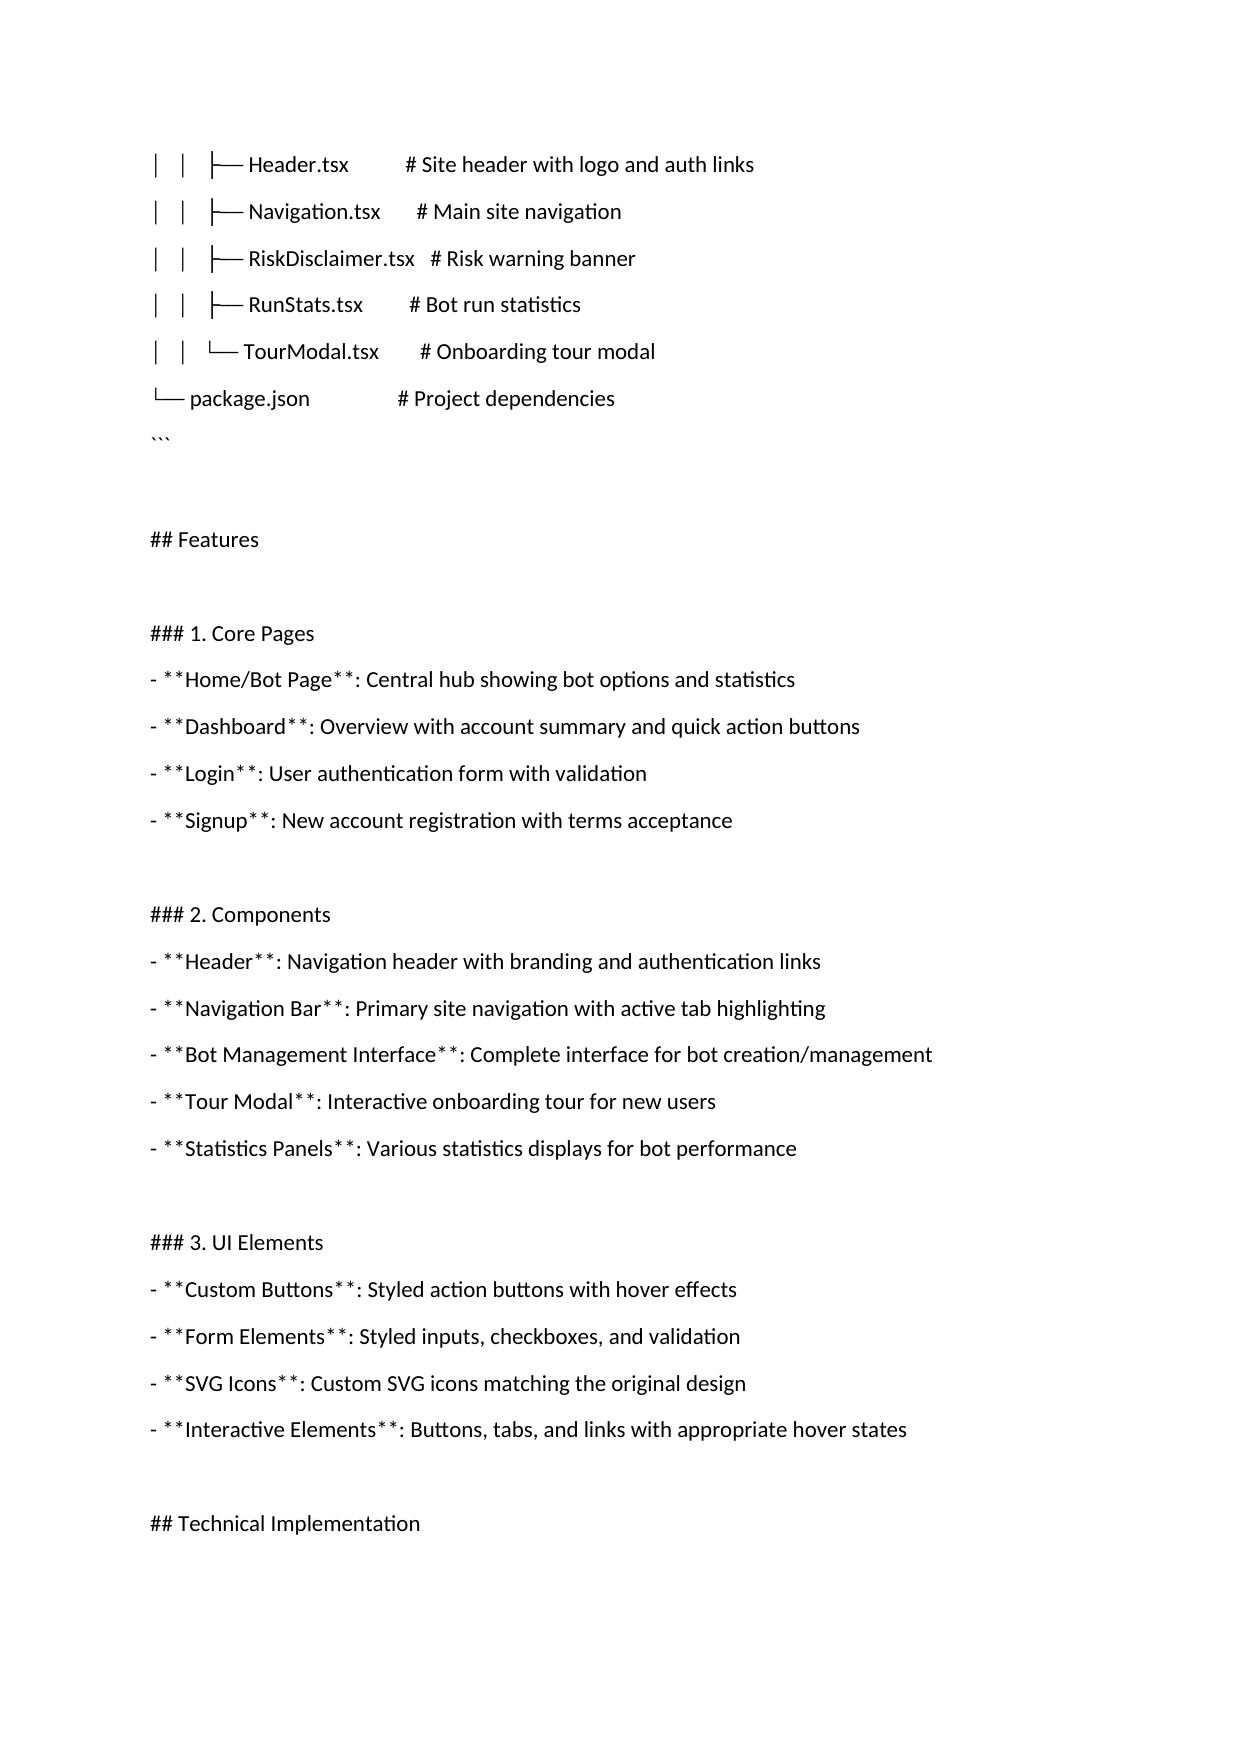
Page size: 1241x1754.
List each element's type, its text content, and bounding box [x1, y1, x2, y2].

text ### 2. Components [150, 900, 1090, 928]
text - **Dashboard**: Overview with account summary and quick action buttons [150, 712, 1090, 741]
text - **SVG Icons**: Custom SVG icons matching the original design [150, 1369, 1090, 1397]
text - **Navigation Bar**: Primary site navigation with active tab highlighting [150, 994, 1090, 1022]
text - **Interactive Elements**: Buttons, tabs, and links with appropriate hover states [150, 1416, 1090, 1444]
text - **Home/Bot Page**: Central hub showing bot options and statistics [150, 666, 1090, 694]
text │ │ ├── Navigation.tsx # Main site navigation [150, 197, 1090, 225]
text ``` [150, 431, 1090, 459]
text ### 1. Core Pages [150, 619, 1090, 647]
text - **Tour Modal**: Interactive onboarding tour for new users [150, 1087, 1090, 1116]
text ## Features [150, 525, 1090, 553]
text - **Bot Management Interface**: Complete interface for bot creation/management [150, 1041, 1090, 1069]
text ## Technical Implementation [150, 1509, 1090, 1537]
text - **Form Elements**: Styled inputs, checkboxes, and validation [150, 1322, 1090, 1350]
text - **Login**: User authentication form with validation [150, 759, 1090, 787]
text │ │ └── TourModal.tsx # Onboarding tour modal [150, 337, 1090, 366]
text ### 3. UI Elements [150, 1228, 1090, 1256]
text │ │ ├── Header.tsx # Site header with logo and auth links [150, 150, 1090, 178]
text └── package.json # Project dependencies [150, 384, 1090, 412]
text - **Custom Buttons**: Styled action buttons with hover effects [150, 1275, 1090, 1303]
text │ │ ├── RunStats.tsx # Bot run statistics [213, 291, 1090, 319]
text - **Signup**: New account registration with terms acceptance [150, 806, 1090, 834]
text - **Header**: Navigation header with branding and authentication links [150, 947, 1090, 975]
text - **Statistics Panels**: Various statistics displays for bot performance [150, 1134, 1090, 1162]
text │ │ ├── RiskDisclaimer.tsx # Risk warning banner [150, 244, 1090, 272]
